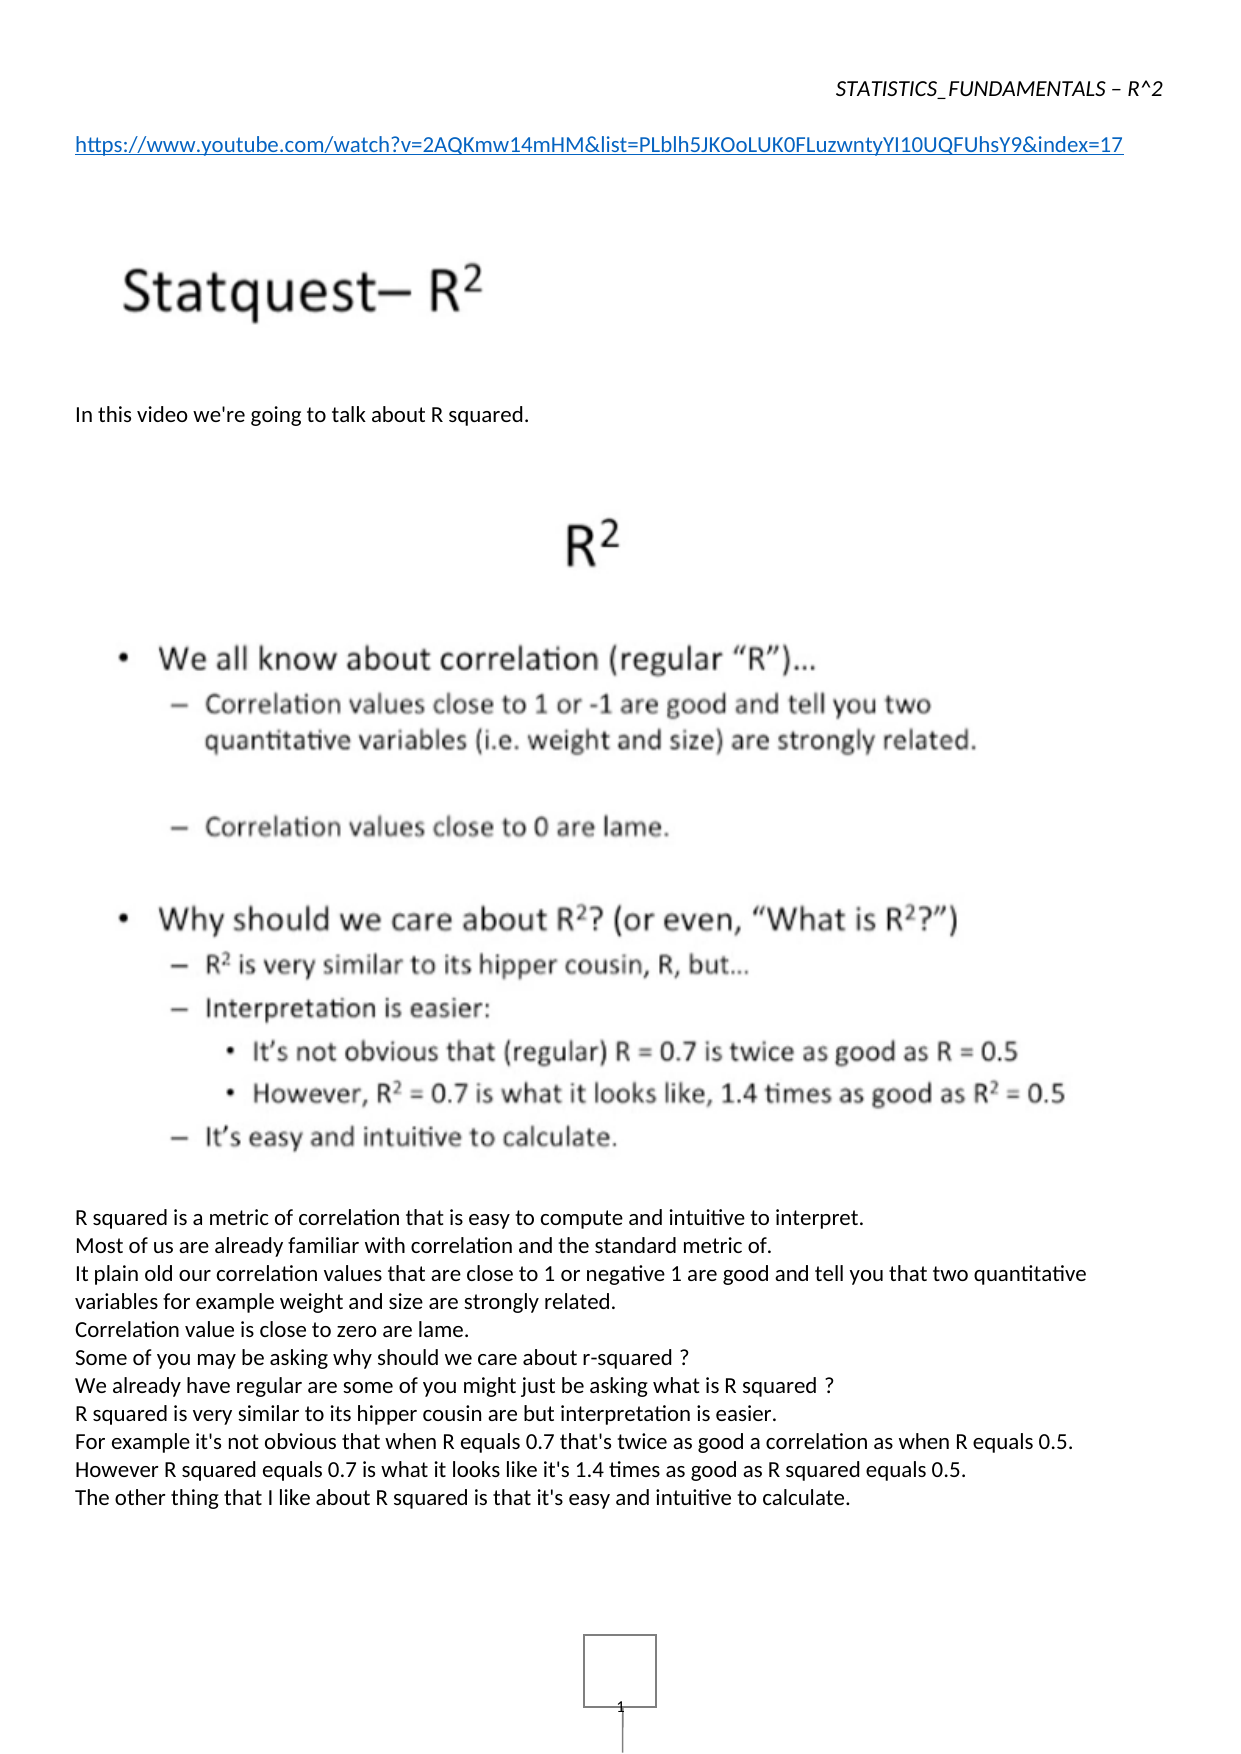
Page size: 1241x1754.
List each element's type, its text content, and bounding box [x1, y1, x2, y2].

text Most of us are already familiar with correlation and the standard metric of. [75, 1231, 1165, 1259]
picture [75, 456, 1110, 1203]
text https://www.youtube.com/watch?v=2AQKmw14mHM&list=PLblh5JKOoLUK0FLuzwntyYI10UQFUhsY9&index=17 [75, 130, 1165, 158]
text We already have regular are some of you might just be asking what is R squared ? [75, 1371, 1165, 1399]
text The other thing that I like about R squared is that it's easy and intuitive to calculate. [75, 1483, 1165, 1511]
text However R squared equals 0.7 is what it looks like it's 1.4 times as good as R squared equals 0.5. [75, 1455, 1165, 1483]
text It plain old our correlation values that are close to 1 or negative 1 are good and tell you that two quantitative variables for example weight and size are strongly related. [75, 1259, 1165, 1315]
text R squared is very similar to its hipper cousin are but interpretation is easier. [75, 1399, 1165, 1427]
text In this video we're going to talk about R squared. [75, 400, 1165, 428]
text For example it's not obvious that when R equals 0.7 that's twice as good a correlation as when R equals 0.5. [75, 1427, 1165, 1455]
text Correlation value is close to zero are lame. [75, 1315, 1165, 1343]
text Some of you may be asking why should we care about r-squared ? [75, 1343, 1165, 1371]
text R squared is a metric of correlation that is easy to compute and intuitive to interpret. [75, 1203, 1165, 1231]
picture [75, 185, 535, 400]
